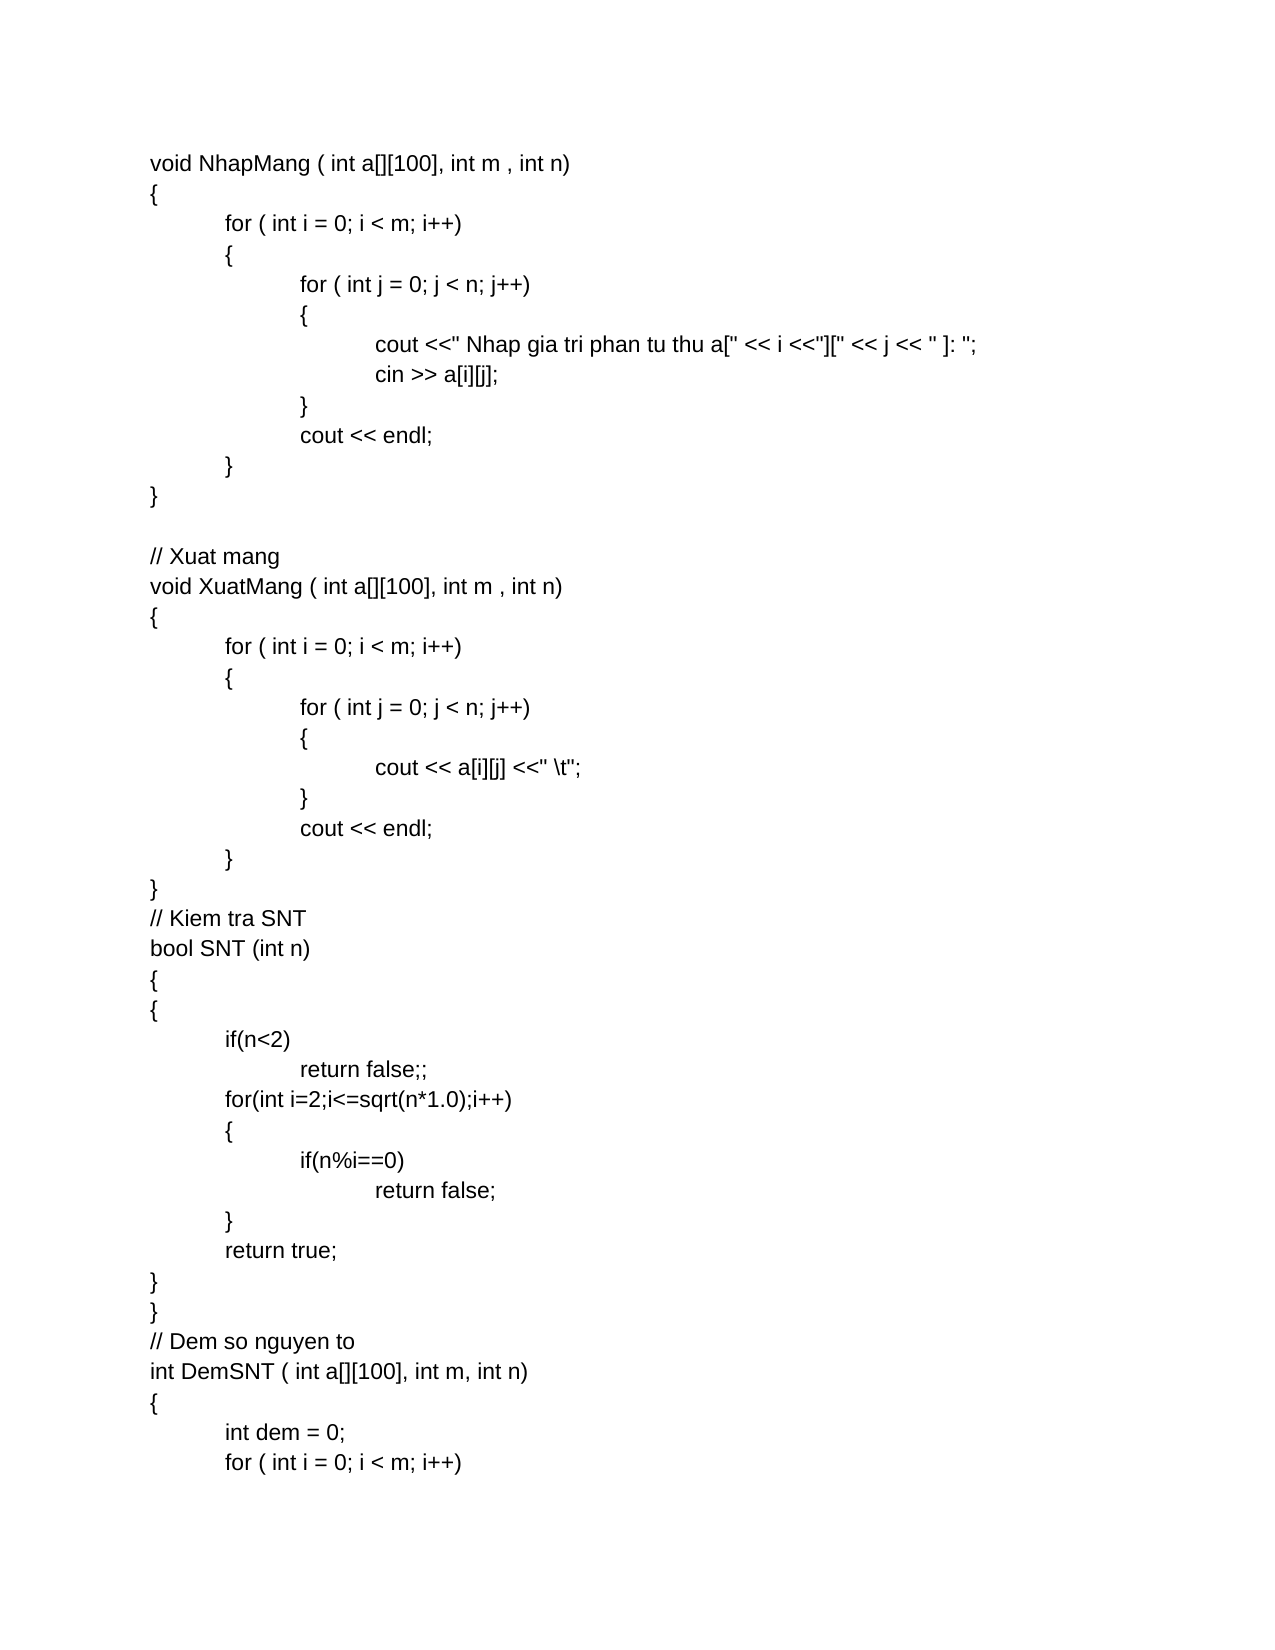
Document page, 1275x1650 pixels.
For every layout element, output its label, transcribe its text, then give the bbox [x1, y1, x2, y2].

text return true; [150, 1237, 1125, 1264]
text { [150, 241, 1125, 267]
text for ( int j = 0; j < n; j++) [150, 694, 1125, 720]
text // Xuat mang [150, 543, 1125, 569]
text cout << endl; [150, 814, 1125, 841]
text { [150, 301, 1125, 327]
text { [150, 663, 1125, 690]
text cout << a[i][j] <<" \t"; [150, 754, 1125, 781]
text { [150, 724, 1125, 750]
text for(int i=2;i<=sqrt(n*1.0);i++) [150, 1086, 1125, 1113]
text // Dem so nguyen to [150, 1328, 1125, 1354]
text { [150, 180, 1125, 207]
text if(n<2) [150, 1026, 1125, 1052]
text int dem = 0; [150, 1419, 1125, 1445]
text } [150, 1268, 1125, 1294]
text { [150, 1117, 1125, 1143]
text for ( int i = 0; i < m; i++) [150, 210, 1125, 237]
text cout <<" Nhap gia tri phan tu thu a[" << i <<"][" << j << " ]: "; [150, 331, 1125, 358]
text { [150, 996, 1125, 1022]
text for ( int i = 0; i < m; i++) [150, 1449, 1125, 1475]
text int DemSNT ( int a[][100], int m, int n) [150, 1358, 1125, 1385]
text if(n%i==0) [150, 1147, 1125, 1173]
text } [150, 784, 1125, 811]
text return false; [150, 1177, 1125, 1203]
text { [150, 1388, 1125, 1415]
text // Kiem tra SNT [150, 905, 1125, 932]
text } [150, 392, 1125, 418]
text void NhapMang ( int a[][100], int m , int n) [150, 150, 1125, 176]
text cin >> a[i][j]; [150, 361, 1125, 388]
text } [150, 1207, 1125, 1234]
text cout << endl; [150, 422, 1125, 448]
text return false;; [150, 1056, 1125, 1083]
text { [150, 603, 1125, 629]
text bool SNT (int n) [150, 935, 1125, 962]
text } [150, 452, 1125, 478]
text } [150, 845, 1125, 871]
text { [150, 966, 1125, 992]
text for ( int j = 0; j < n; j++) [150, 271, 1125, 297]
text void XuatMang ( int a[][100], int m , int n) [150, 573, 1125, 599]
text } [150, 875, 1125, 901]
text for ( int i = 0; i < m; i++) [150, 633, 1125, 660]
text } [150, 482, 1125, 509]
text } [150, 1298, 1125, 1324]
